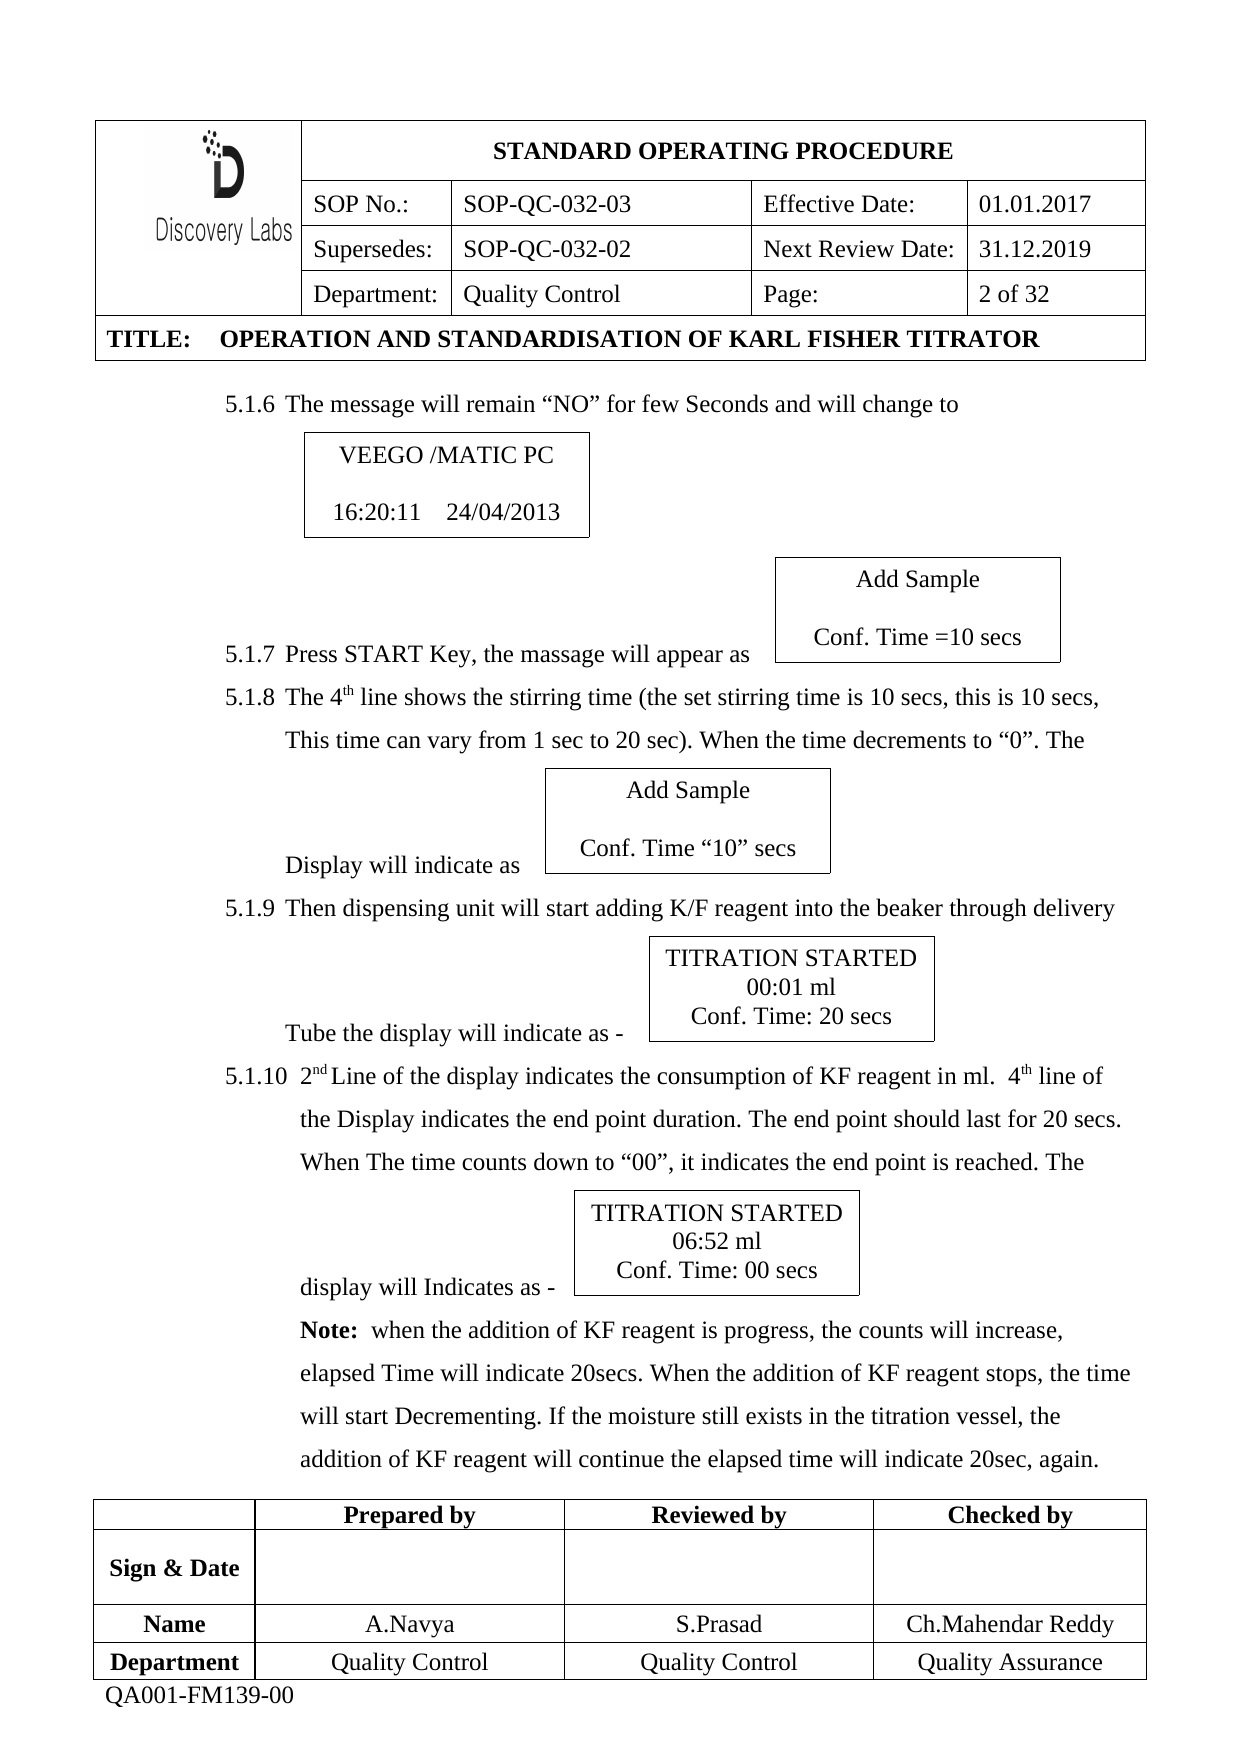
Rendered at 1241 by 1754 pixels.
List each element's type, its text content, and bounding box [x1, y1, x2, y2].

list Press START Key, the massage will appear as [225, 557, 1135, 667]
list The message will remain “NO” for few Seconds and will change to [225, 389, 1135, 543]
list Then dispensing unit will start adding K/F reagent into the beaker through delivery Tube the display will indicate as - [225, 893, 1135, 1046]
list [300, 1315, 1135, 1473]
list The 4th line shows the stirring time (the set stirring time is 10 secs, this is 10 secs, This time can vary from 1 sec to 20 sec). When the time decrements to “0”. The Display will indicate as [225, 682, 1135, 878]
list 2nd Line of the display indicates the consumption of KF reagent in ml. 4th line of the Display indicates the end point duration. The end point should last for 20 secs. When The time counts down to “00”, it indicates the end point is reached. The display will Indicates as - [225, 1061, 1135, 1301]
